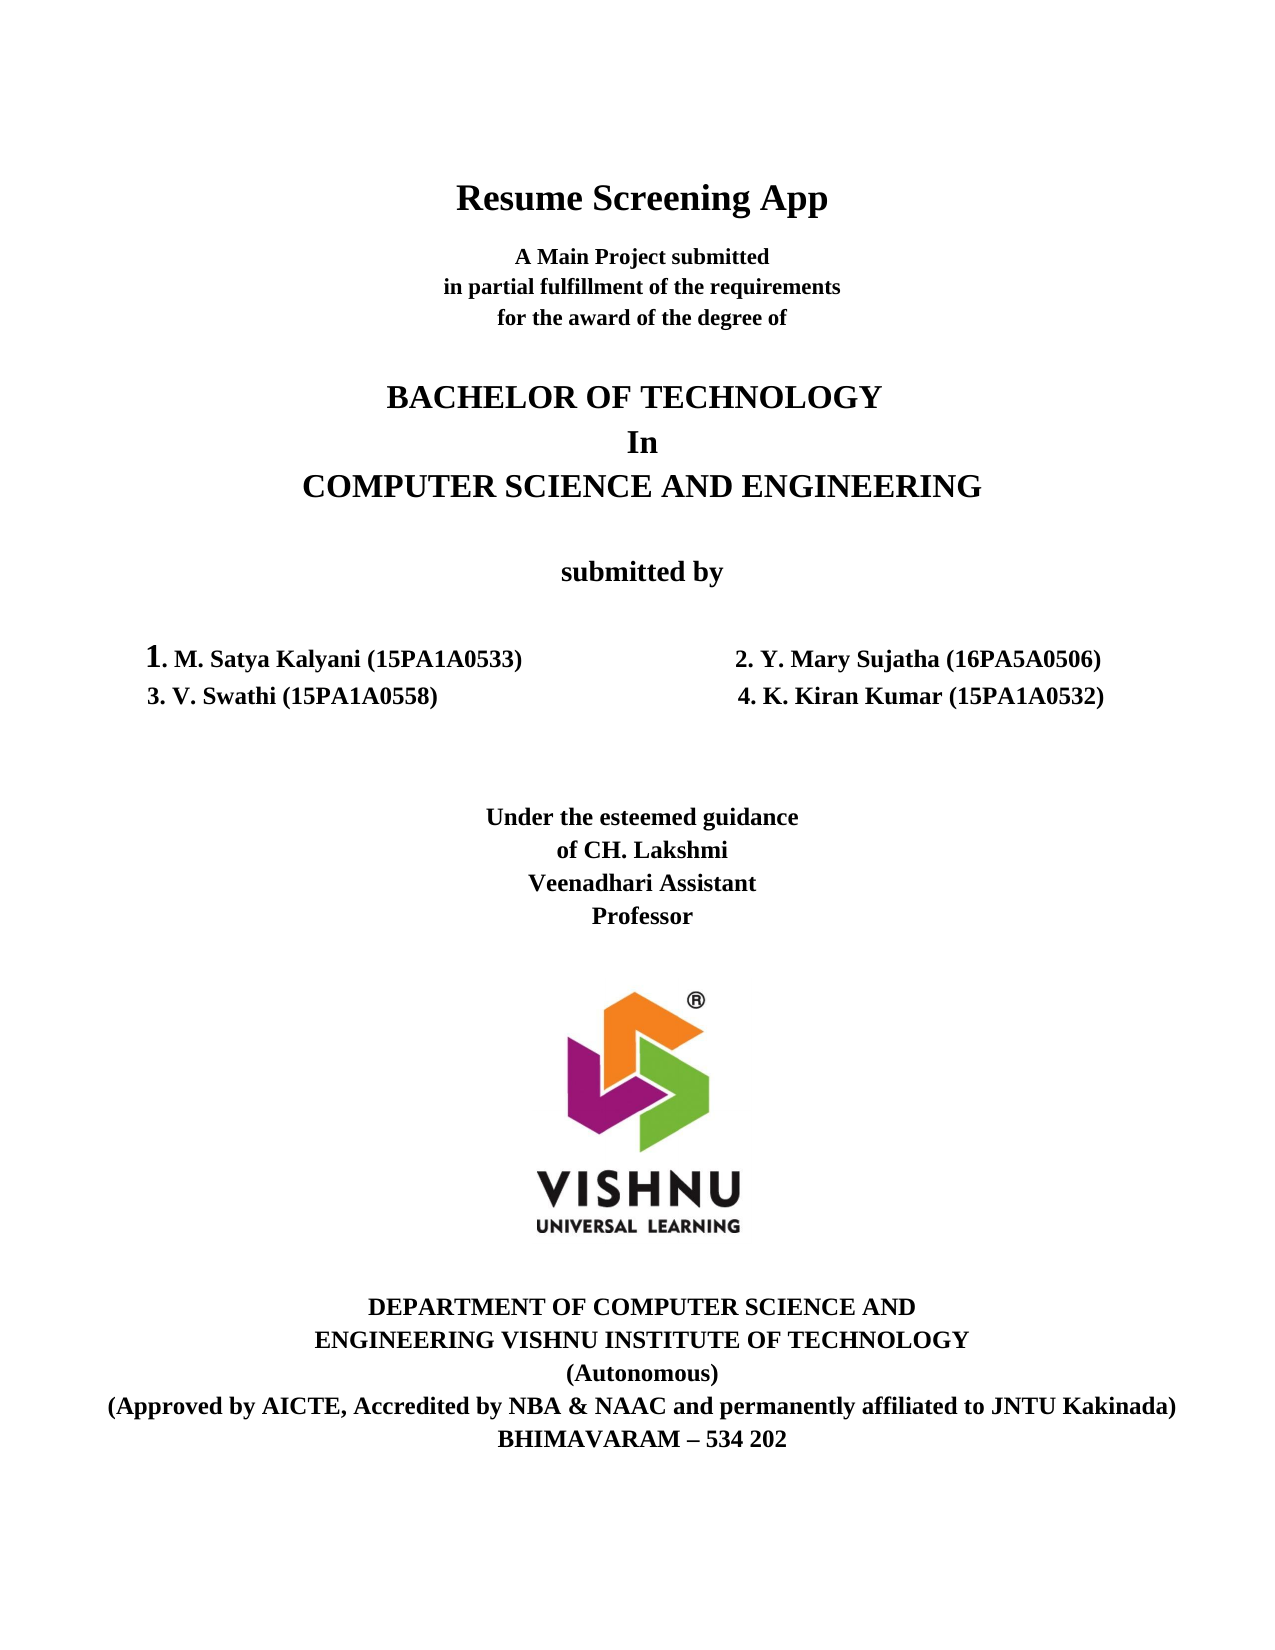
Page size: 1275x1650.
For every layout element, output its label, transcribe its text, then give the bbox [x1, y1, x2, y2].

text ENGINEERING VISHNU INSTITUTE OF TECHNOLOGY [103, 1325, 1181, 1353]
text DEPARTMENT OF COMPUTER SCIENCE AND [103, 1292, 1181, 1321]
text Under the esteemed guidance [103, 802, 1181, 831]
text of CH. Lakshmi [103, 835, 1181, 864]
text for the award of the degree of [103, 303, 1181, 330]
text (Autonomous) [103, 1358, 1181, 1387]
text BACHELOR OF TECHNOLOGY [103, 378, 1181, 416]
text Resume Screening App [150, 175, 1125, 218]
text submitted by [103, 554, 1181, 588]
text Professor [103, 901, 1181, 930]
text COMPUTER SCIENCE AND ENGINEERING [103, 466, 1181, 504]
text 3. V. Swathi (15PA1A0558) 4. K. Kiran Kumar (15PA1A0532) [103, 681, 1181, 709]
text A Main Project submitted [103, 243, 1181, 269]
picture [532, 978, 752, 1244]
text Veenadhari Assistant [103, 868, 1181, 897]
text in partial fulfillment of the requirements [103, 273, 1181, 300]
text In [103, 422, 1181, 460]
text 1. M. Satya Kalyani (15PA1A0533) 2. Y. Mary Sujatha (16PA5A0506) [103, 637, 1181, 675]
text (Approved by AICTE, Accredited by NBA & NAAC and permanently affiliated to JNTU Kakinada) BHIMAVARAM – 534 202 [103, 1391, 1181, 1453]
